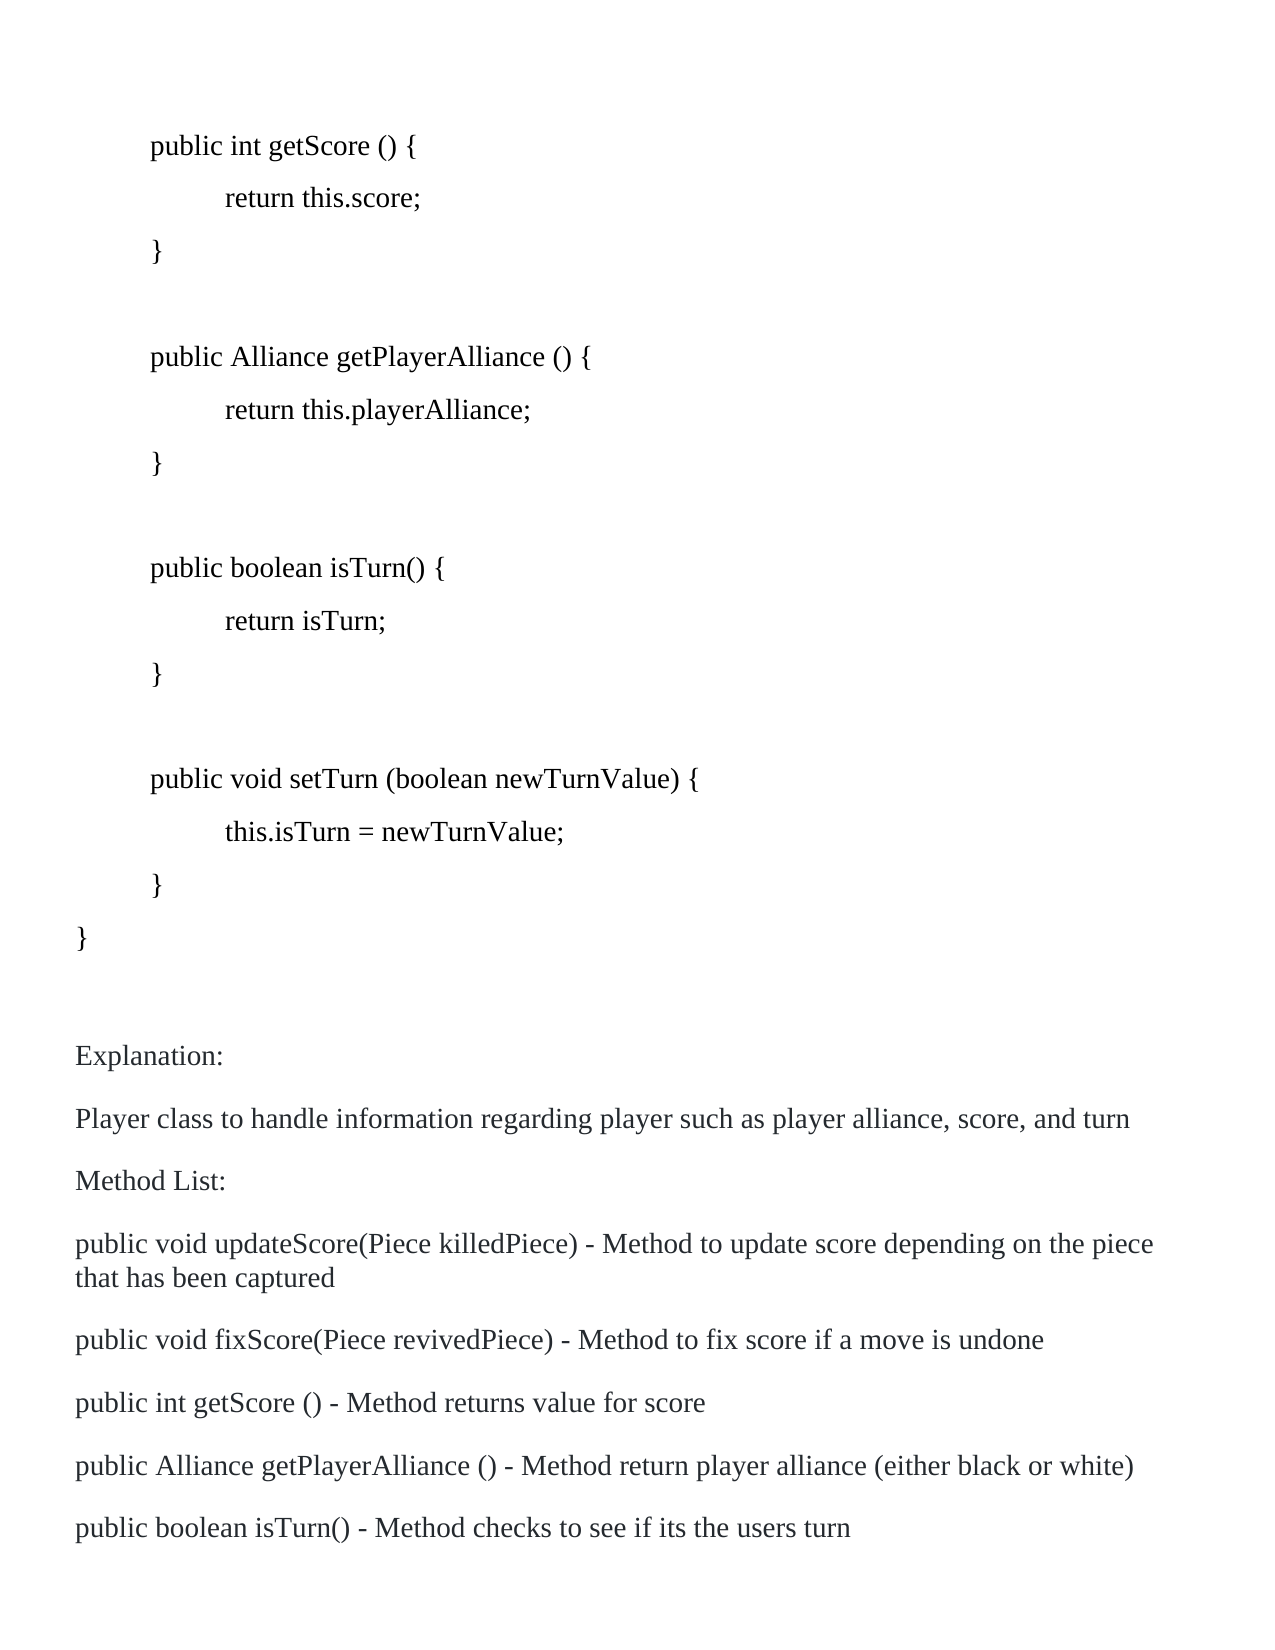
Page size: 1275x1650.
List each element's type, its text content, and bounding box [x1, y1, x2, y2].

text } [75, 656, 1200, 689]
text public boolean isTurn() - Method checks to see if its the users turn [75, 1511, 1200, 1544]
text Explanation: [75, 1038, 1200, 1072]
text public int getScore () - Method returns value for score [75, 1385, 1200, 1419]
text this.isTurn = newTurnValue; [75, 814, 1200, 848]
text } [75, 920, 1200, 953]
text return this.score; [75, 181, 1200, 214]
text Player class to handle information regarding player such as player alliance, score, and turn [75, 1101, 1200, 1134]
text public void setTurn (boolean newTurnValue) { [75, 762, 1200, 795]
text } [75, 233, 1200, 267]
text public void updateScore(Piece killedPiece) - Method to update score depending on the piece that has been captured [75, 1226, 1200, 1293]
text return this.playerAlliance; [75, 392, 1200, 425]
text Method List: [75, 1163, 1200, 1197]
text public int getScore () { [75, 128, 1200, 161]
text } [75, 867, 1200, 901]
text public boolean isTurn() { [75, 550, 1200, 584]
text return isTurn; [75, 603, 1200, 637]
text } [75, 445, 1200, 478]
text public Alliance getPlayerAlliance () { [75, 339, 1200, 373]
text public Alliance getPlayerAlliance () - Method return player alliance (either black or white) [75, 1448, 1200, 1481]
text public void fixScore(Piece revivedPiece) - Method to fix score if a move is undone [75, 1322, 1200, 1356]
